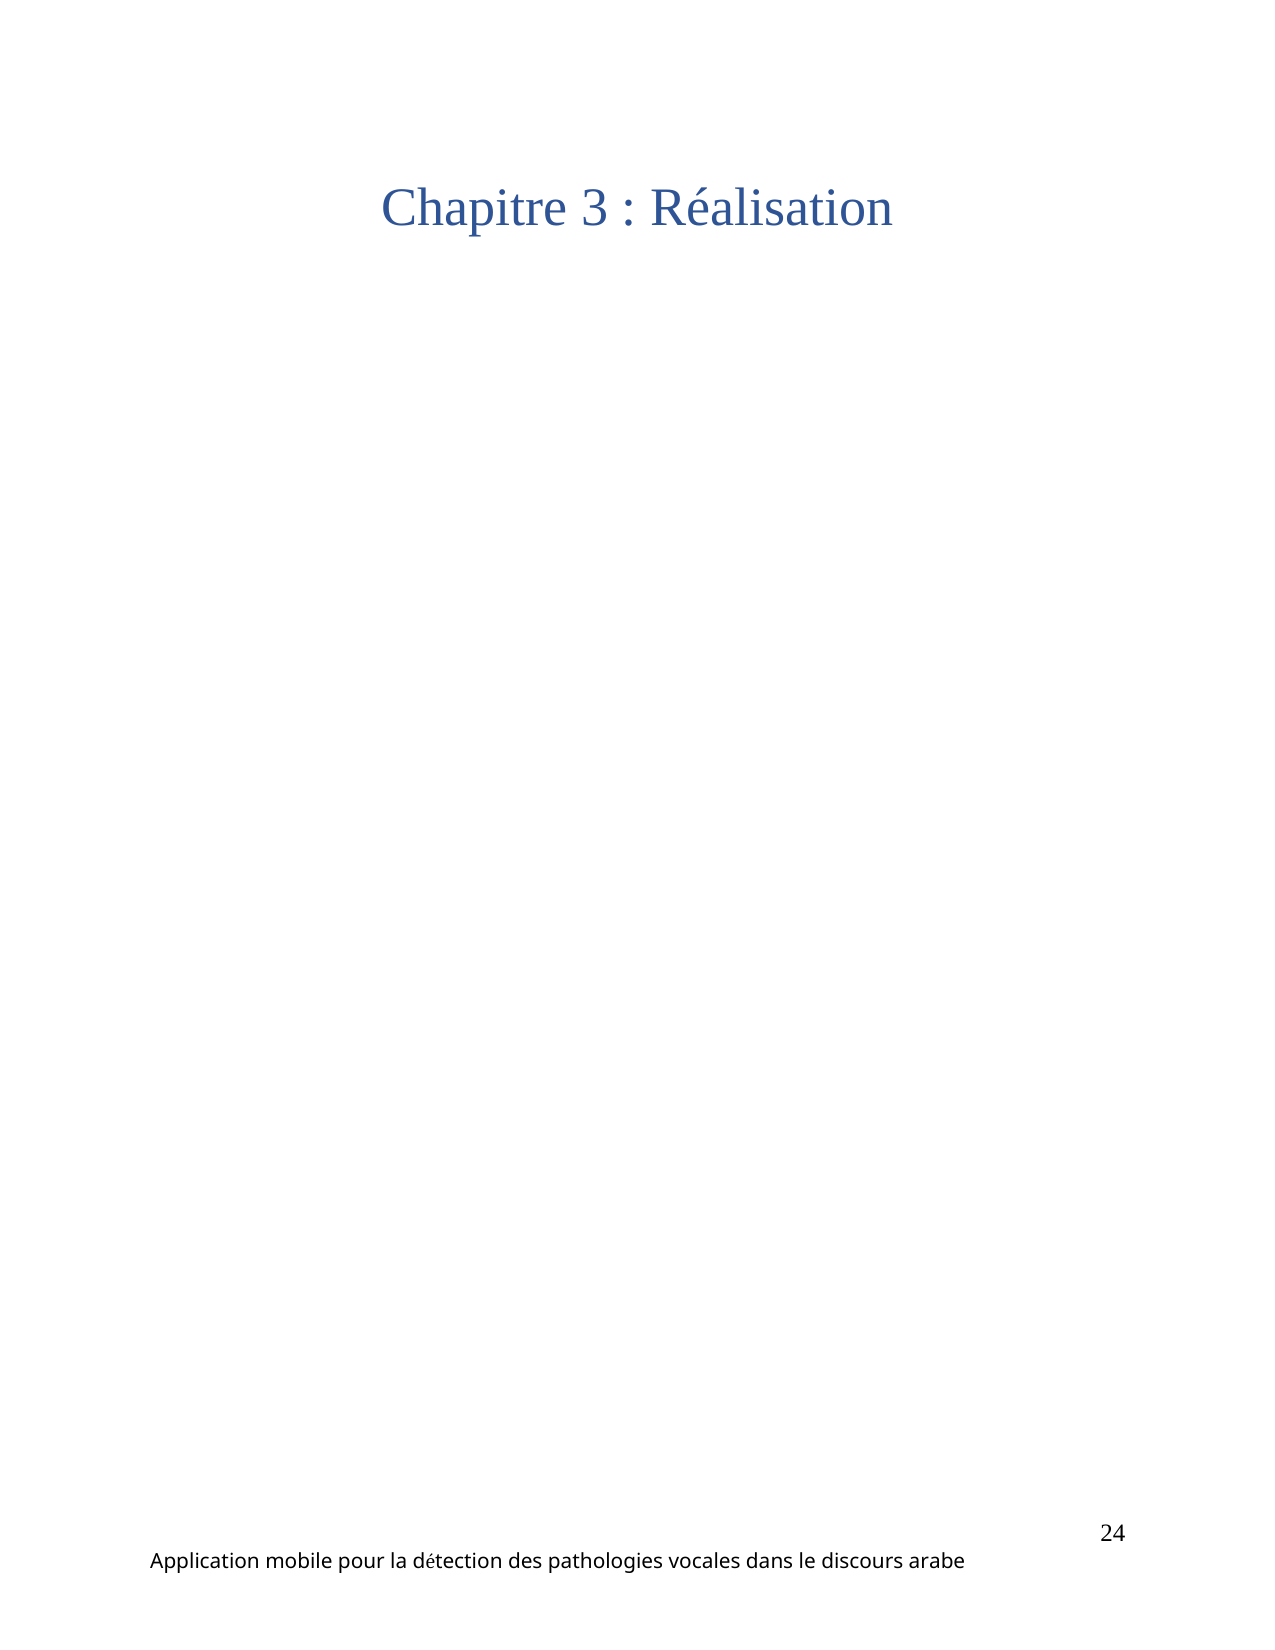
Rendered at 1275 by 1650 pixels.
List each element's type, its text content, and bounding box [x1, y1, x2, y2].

subtitle Chapitre 3 : Réalisation [150, 175, 1125, 237]
